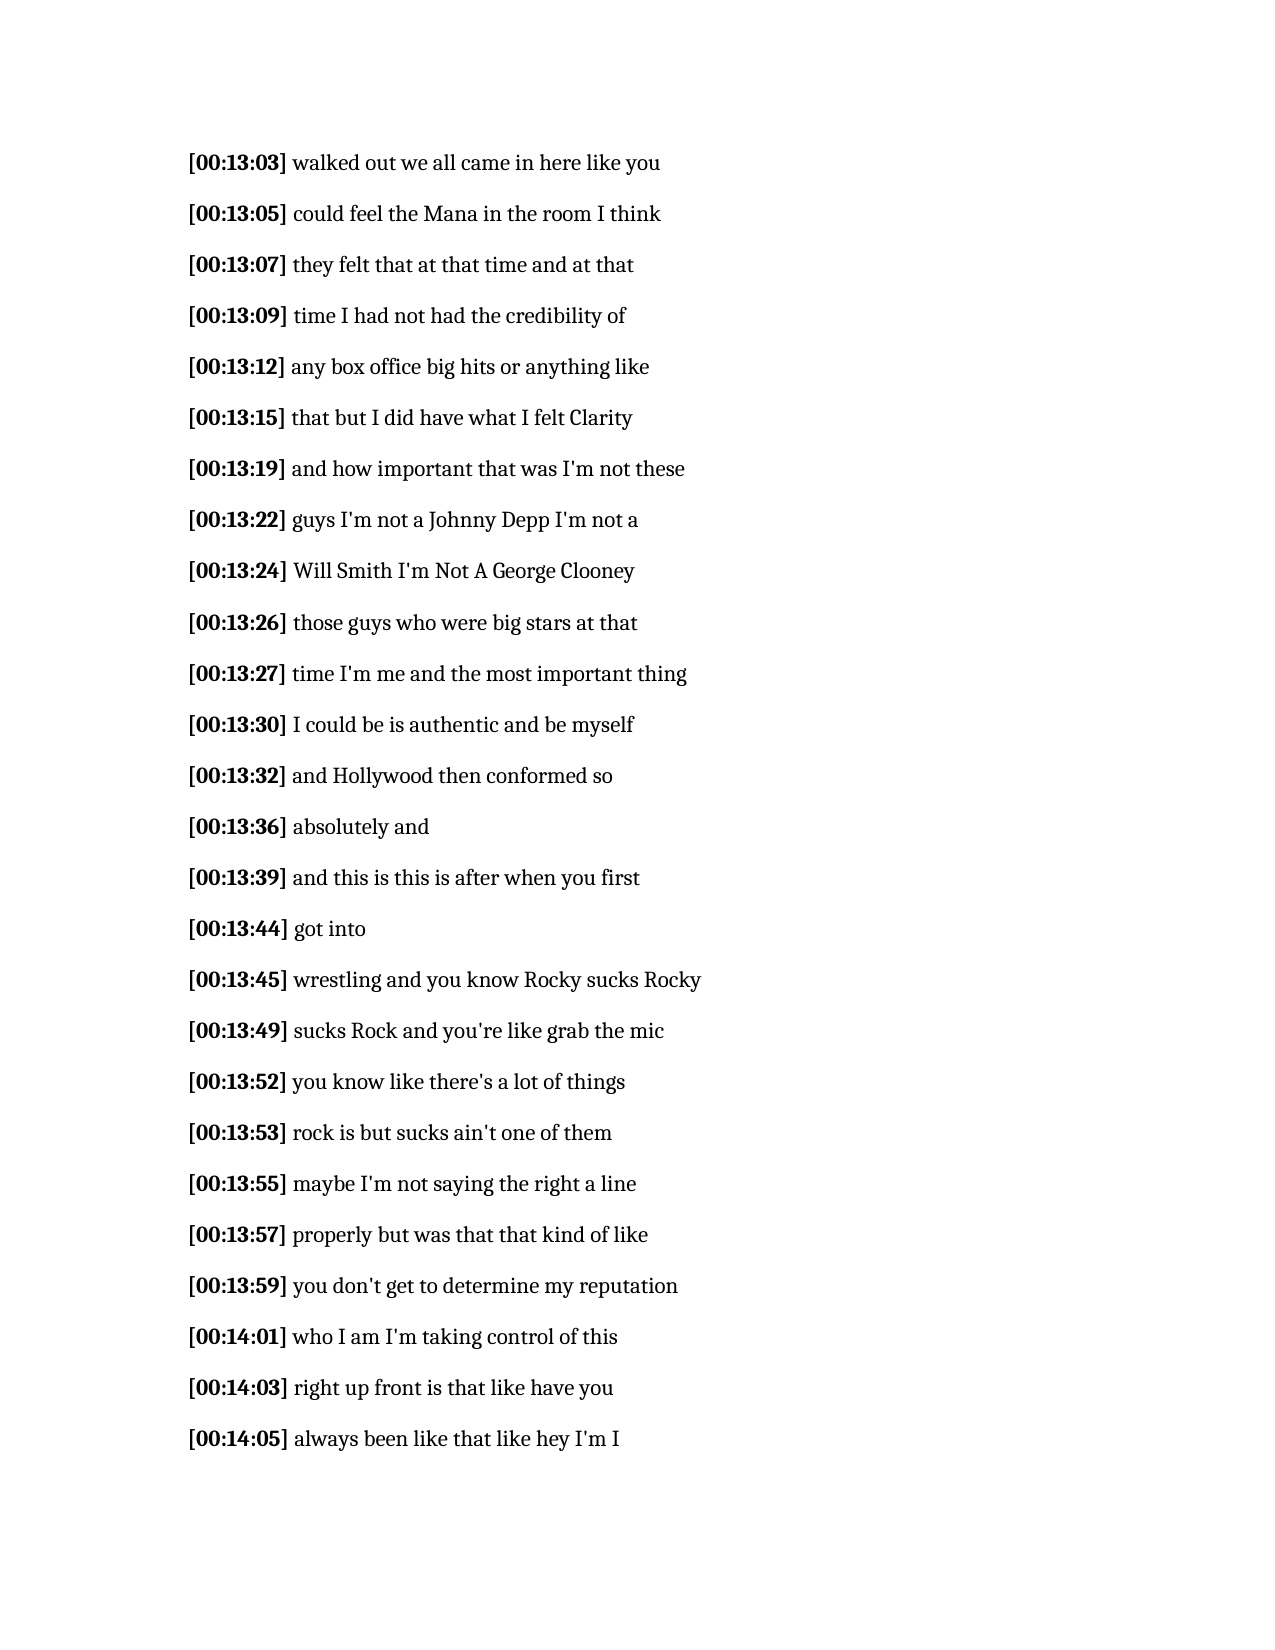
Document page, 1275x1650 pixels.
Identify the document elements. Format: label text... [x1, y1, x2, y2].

text [00:13:26] those guys who were big stars at that [187, 609, 1087, 636]
text [00:13:45] wrestling and you know Rocky sucks Rocky [187, 967, 1087, 993]
text [00:13:03] walked out we all came in here like you [187, 150, 1087, 176]
text [00:14:03] right up front is that like have you [187, 1375, 1087, 1401]
text [00:13:24] Will Smith I'm Not A George Clooney [187, 558, 1087, 585]
text [00:13:22] guys I'm not a Johnny Depp I'm not a [187, 507, 1087, 534]
text [00:13:32] and Hollywood then conformed so [187, 762, 1087, 789]
text [00:13:36] absolutely and [187, 813, 1087, 840]
text [00:13:09] time I had not had the credibility of [187, 303, 1087, 329]
text [00:13:52] you know like there's a lot of things [187, 1069, 1087, 1095]
text [00:13:59] you don't get to determine my reputation [187, 1273, 1087, 1299]
text [00:14:01] who I am I'm taking control of this [187, 1324, 1087, 1350]
text [00:13:05] could feel the Mana in the room I think [187, 201, 1087, 227]
text [00:13:15] that but I did have what I felt Clarity [187, 405, 1087, 432]
text [00:13:39] and this is this is after when you first [187, 864, 1087, 891]
text [00:14:05] always been like that like hey I'm I [187, 1426, 1087, 1452]
text [00:13:30] I could be is authentic and be myself [187, 711, 1087, 738]
text [00:13:53] rock is but sucks ain't one of them [187, 1120, 1087, 1146]
text [00:13:44] got into [187, 916, 1087, 942]
text [00:13:12] any box office big hits or anything like [187, 354, 1087, 381]
text [00:13:07] they felt that at that time and at that [187, 252, 1087, 278]
text [00:13:55] maybe I'm not saying the right a line [187, 1171, 1087, 1197]
text [00:13:27] time I'm me and the most important thing [187, 660, 1087, 687]
text [00:13:57] properly but was that that kind of like [187, 1222, 1087, 1248]
text [00:13:49] sucks Rock and you're like grab the mic [187, 1018, 1087, 1044]
text [00:13:19] and how important that was I'm not these [187, 456, 1087, 483]
